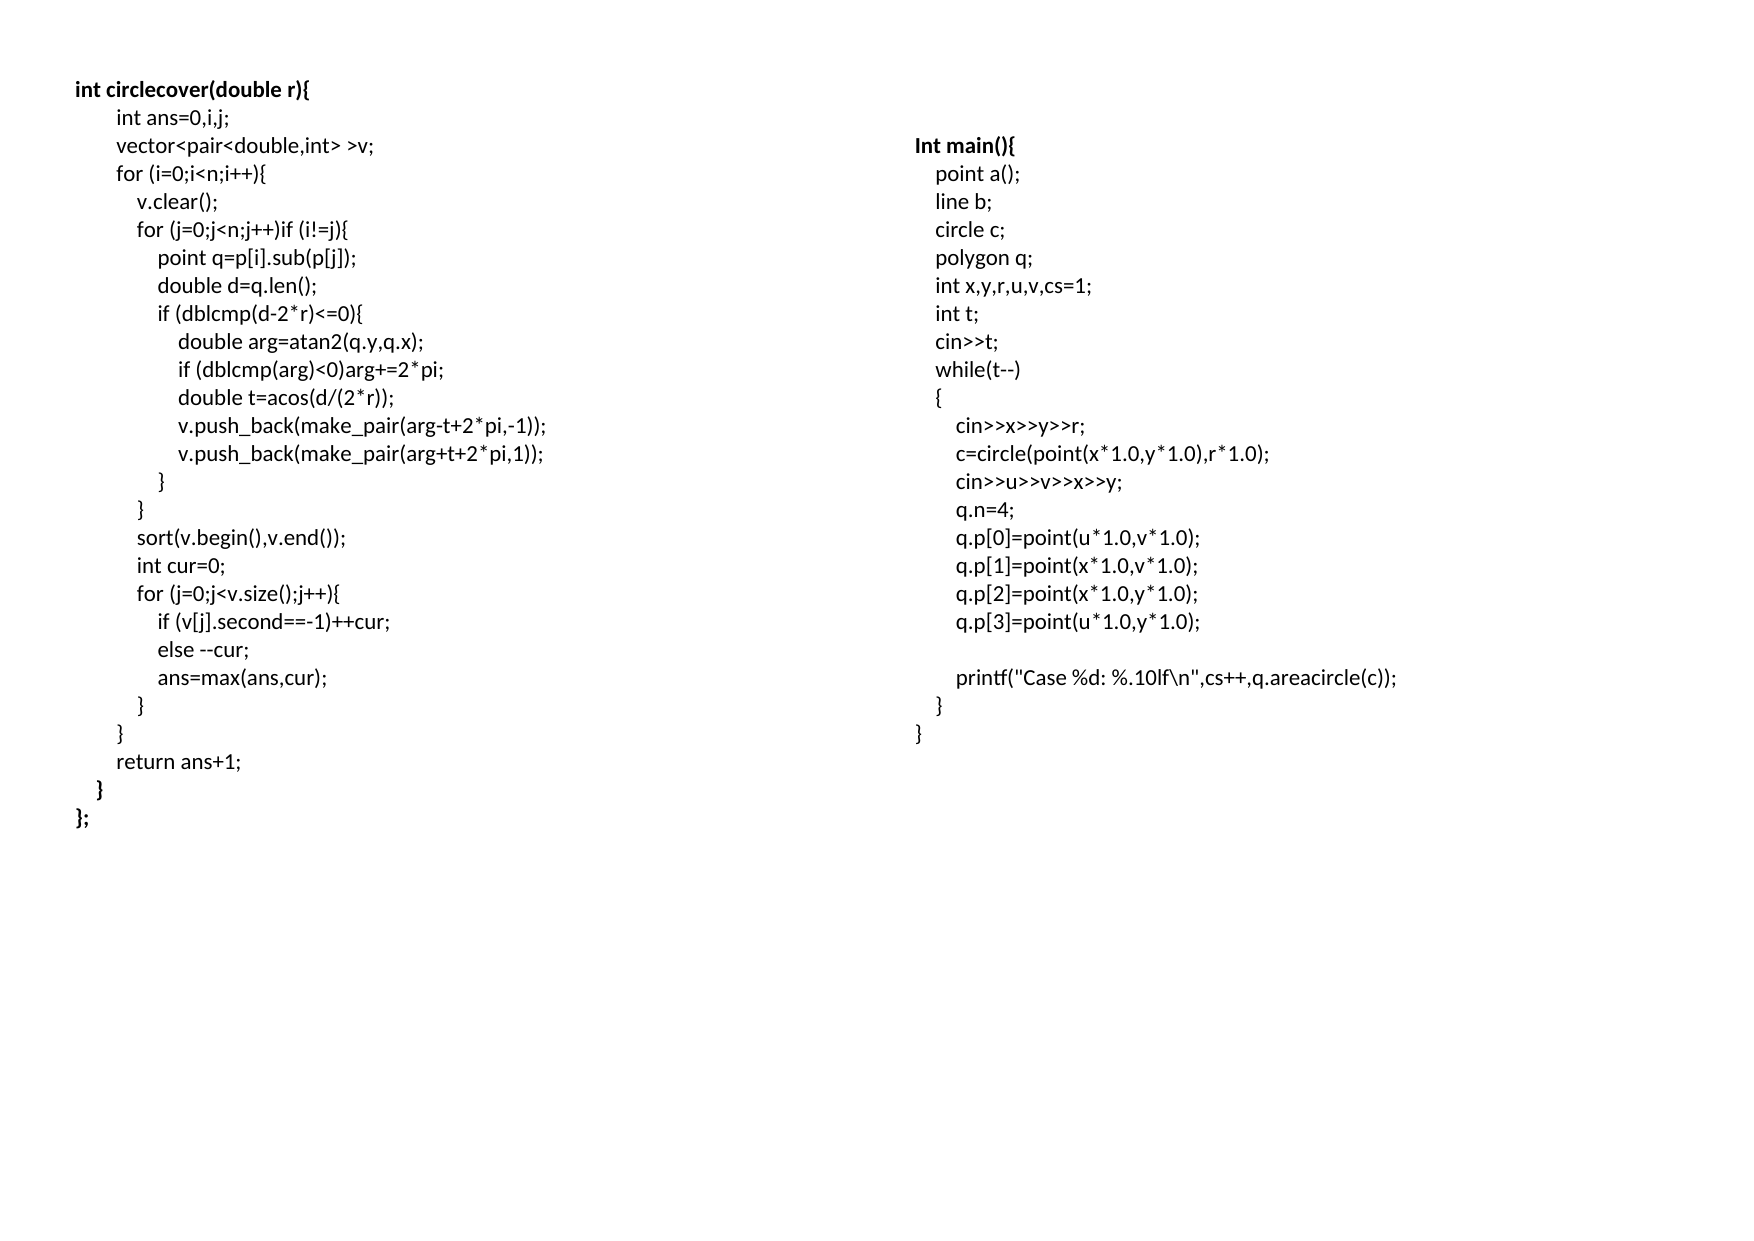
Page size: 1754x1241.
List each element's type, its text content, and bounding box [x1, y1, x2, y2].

text polygon q; [914, 243, 1679, 271]
text int t; [914, 299, 1679, 327]
text } [914, 719, 1679, 747]
text int circlecover(double r){ [75, 75, 839, 103]
text } [75, 691, 839, 719]
text if (v[j].second==-1)++cur; [75, 607, 839, 635]
text Int main(){ [914, 131, 1679, 159]
text for (j=0;j<n;j++)if (i!=j){ [75, 215, 839, 243]
text int cur=0; [75, 551, 839, 579]
text if (dblcmp(d-2*r)<=0){ [75, 299, 839, 327]
text q.p[0]=point(u*1.0,v*1.0); [914, 523, 1679, 551]
text for (i=0;i<n;i++){ [75, 159, 839, 187]
text sort(v.begin(),v.end()); [75, 523, 839, 551]
text } [75, 495, 839, 523]
text cin>>x>>y>>r; [914, 411, 1679, 439]
text } [75, 776, 839, 803]
text q.p[3]=point(u*1.0,y*1.0); [914, 607, 1679, 635]
text double d=q.len(); [75, 271, 839, 299]
text return ans+1; [75, 747, 839, 776]
text v.push_back(make_pair(arg+t+2*pi,1)); [75, 439, 839, 467]
text { [914, 383, 1679, 411]
text v.clear(); [75, 187, 839, 215]
text if (dblcmp(arg)<0)arg+=2*pi; [75, 355, 839, 383]
text line b; [914, 187, 1679, 215]
text double arg=atan2(q.y,q.x); [75, 327, 839, 355]
text } [75, 467, 839, 495]
text c=circle(point(x*1.0,y*1.0),r*1.0); [914, 439, 1679, 467]
text point q=p[i].sub(p[j]); [75, 243, 839, 271]
text int ans=0,i,j; [75, 103, 839, 131]
text ans=max(ans,cur); [75, 663, 839, 691]
text for (j=0;j<v.size();j++){ [75, 579, 839, 607]
text cin>>t; [914, 327, 1679, 355]
text printf("Case %d: %.10lf\n",cs++,q.areacircle(c)); [914, 663, 1679, 691]
text while(t--) [914, 355, 1679, 383]
text q.n=4; [914, 495, 1679, 523]
text circle c; [914, 215, 1679, 243]
text q.p[1]=point(x*1.0,v*1.0); [914, 551, 1679, 579]
text else --cur; [75, 635, 839, 663]
text vector<pair<double,int> >v; [75, 131, 839, 159]
text point a(); [914, 159, 1679, 187]
text } [75, 719, 839, 747]
text v.push_back(make_pair(arg-t+2*pi,-1)); [75, 411, 839, 439]
text }; [75, 803, 839, 832]
text q.p[2]=point(x*1.0,y*1.0); [914, 579, 1679, 607]
text int x,y,r,u,v,cs=1; [914, 271, 1679, 299]
text } [914, 691, 1679, 719]
text double t=acos(d/(2*r)); [75, 383, 839, 411]
text cin>>u>>v>>x>>y; [914, 467, 1679, 495]
